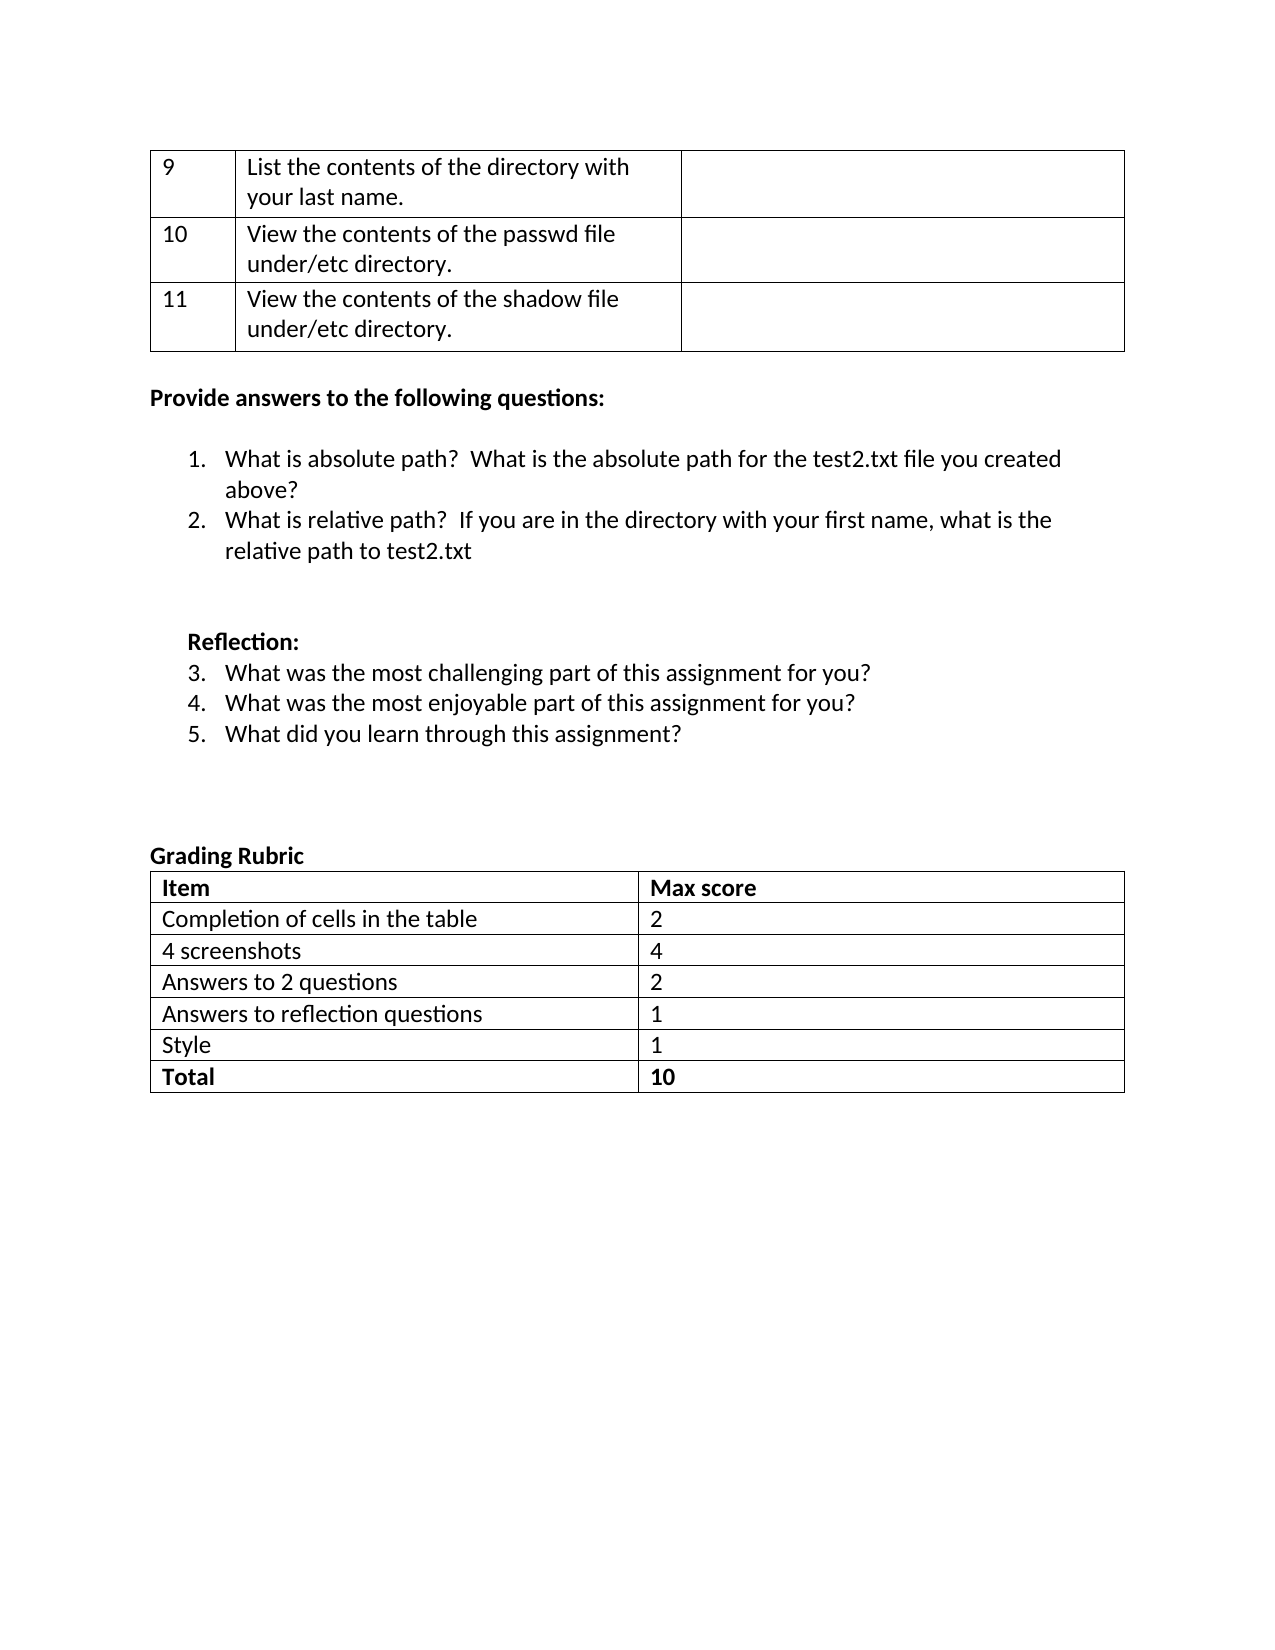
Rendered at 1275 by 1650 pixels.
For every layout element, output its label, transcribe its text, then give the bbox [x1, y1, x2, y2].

table_cell 10 [639, 1061, 1124, 1092]
list What is relative path? If you are in the directory with your first name, what is the relative path to test2.txt [187, 504, 1125, 565]
table_cell 2 [639, 966, 1124, 997]
table_cell View the contents of the shadow file under/etc directory. [236, 283, 681, 351]
table_cell Answers to 2 questions [151, 966, 638, 997]
table_cell 1 [639, 1030, 1124, 1060]
list What was the most enjoyable part of this assignment for you? [187, 687, 1125, 718]
table_cell [682, 218, 1124, 282]
table_cell 11 [151, 283, 235, 351]
table_cell Answers to reflection questions [151, 998, 638, 1028]
table_cell Style [151, 1030, 638, 1060]
table_header Max score [639, 872, 1124, 902]
table_cell 10 [151, 218, 235, 282]
table_cell 1 [639, 998, 1124, 1028]
table_cell 4 [639, 935, 1124, 965]
text Grading Rubric [150, 840, 1125, 871]
list What was the most challenging part of this assignment for you? [187, 657, 1125, 687]
table_cell 4 screenshots [151, 935, 638, 965]
table_cell [682, 283, 1124, 351]
list What did you learn through this assignment? [187, 718, 1125, 748]
table_cell [682, 151, 1124, 217]
table_cell Total [151, 1061, 638, 1092]
text Provide answers to the following questions: [150, 382, 1125, 413]
text Reflection: [187, 626, 1125, 657]
table_cell 9 [151, 151, 235, 217]
table_cell Completion of cells in the table [151, 903, 638, 934]
table_cell View the contents of the passwd file under/etc directory. [236, 218, 681, 282]
table_header Item [151, 872, 638, 902]
table_cell 2 [639, 903, 1124, 934]
table_cell List the contents of the directory with your last name. [236, 151, 681, 217]
list What is absolute path? What is the absolute path for the test2.txt file you created above? [187, 443, 1125, 504]
